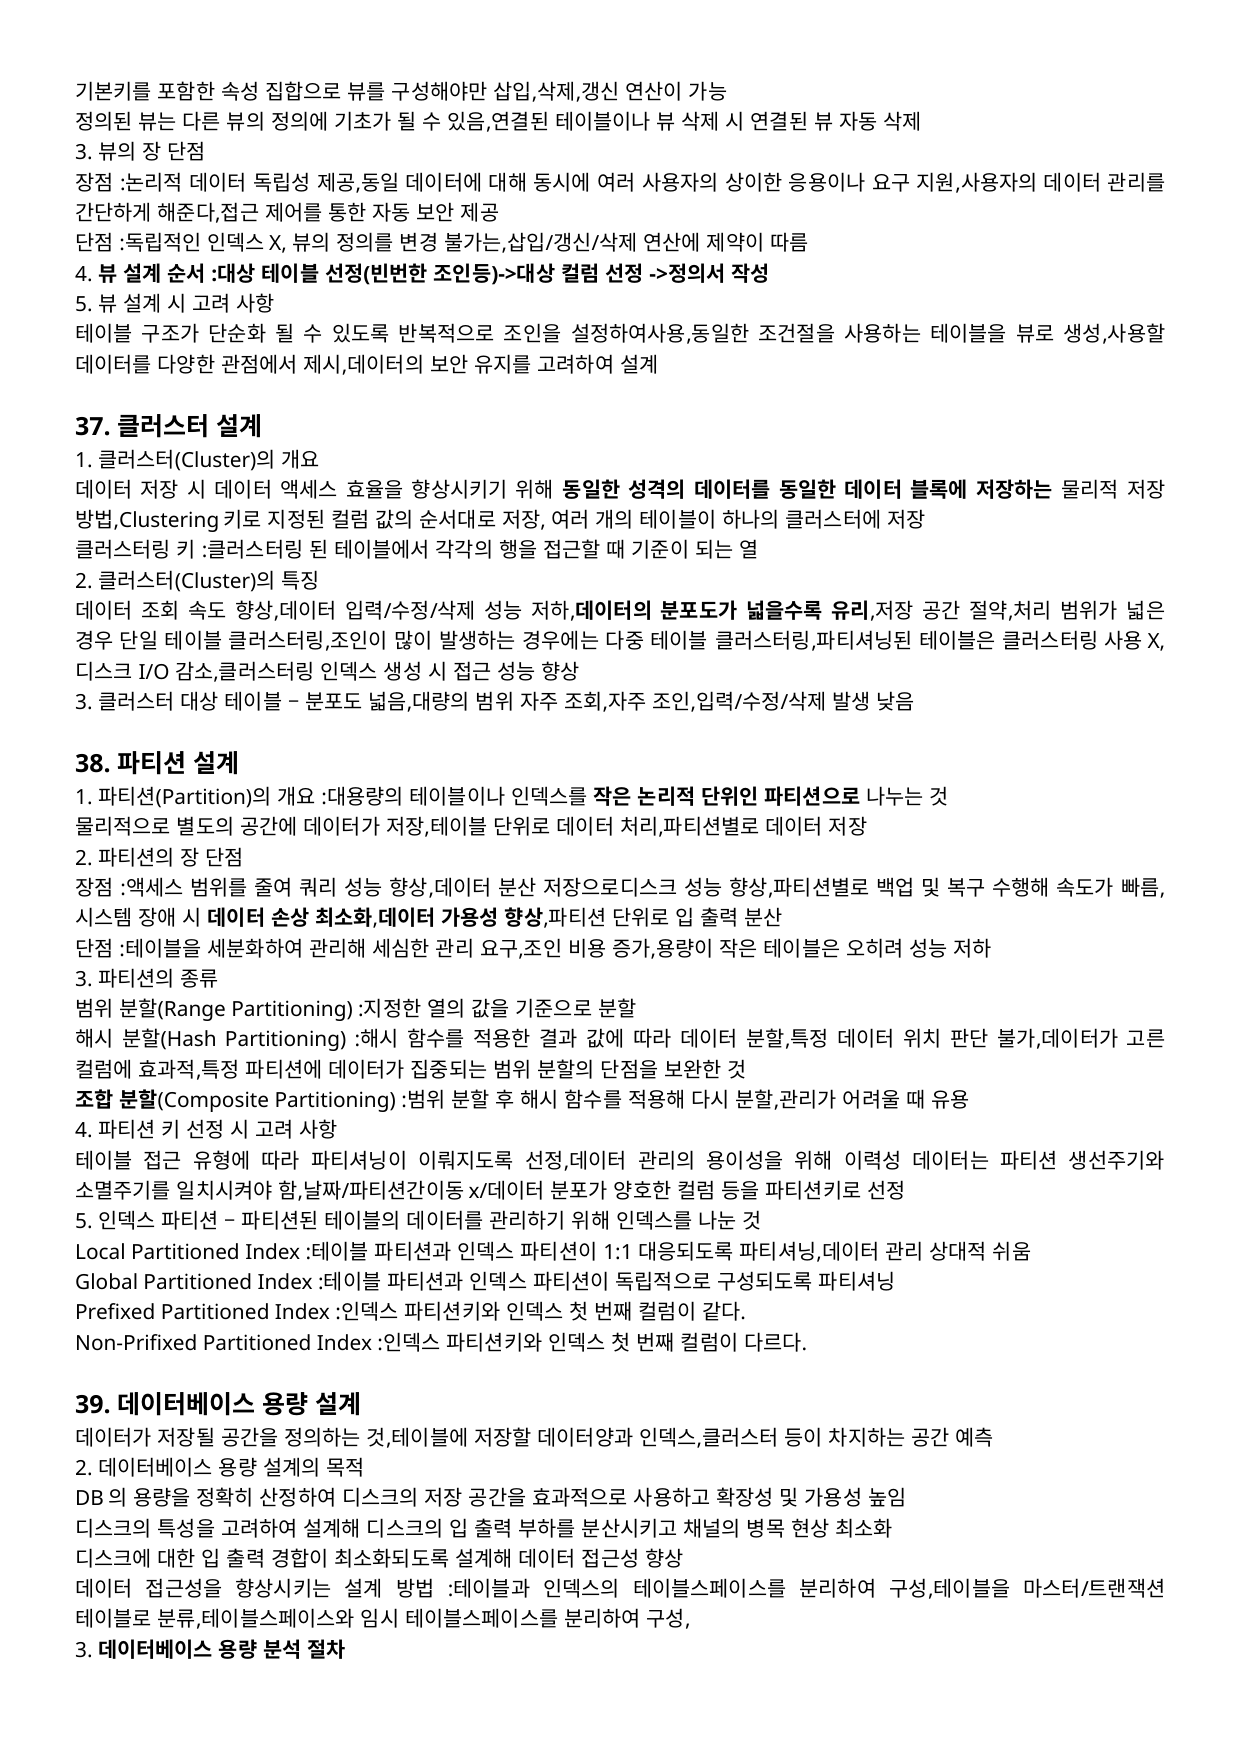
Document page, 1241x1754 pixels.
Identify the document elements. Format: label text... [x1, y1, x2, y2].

text 39. 데이터베이스 용량 설계 [75, 1384, 1165, 1421]
text 단점 :테이블을 세분화하여 관리해 세심한 관리 요구,조인 비용 증가,용량이 작은 테이블은 오히려 성능 저하 [75, 932, 1165, 962]
text 3. 뷰의 장 단점 [75, 136, 1165, 166]
text 데이터 접근성을 향상시키는 설계 방법 :테이블과 인덱스의 테이블스페이스를 분리하여 구성,테이블을 마스터/트랜잭션 테이블로 분류,테이블스페이스와 임시 테이블스페이스를 분리하여 구성, [75, 1572, 1165, 1633]
text 정의된 뷰는 다른 뷰의 정의에 기초가 될 수 있음,연결된 테이블이나 뷰 삭제 시 연결된 뷰 자동 삭제 [75, 105, 1165, 136]
text 1. 클러스터(Cluster)의 개요 [75, 443, 1165, 473]
text 3. 파티션의 종류 [75, 962, 1165, 992]
text 5. 인덱스 파티션 – 파티션된 테이블의 데이터를 관리하기 위해 인덱스를 나눈 것 [75, 1204, 1165, 1235]
text DB의 용량을 정확히 산정하여 디스크의 저장 공간을 효과적으로 사용하고 확장성 및 가용성 높임 [75, 1481, 1165, 1512]
text 테이블 접근 유형에 따라 파티셔닝이 이뤄지도록 선정,데이터 관리의 용이성을 위해 이력성 데이터는 파티션 생선주기와 소멸주기를 일치시켜야 함,날짜/파티션간이동x/데이터 분포가 양호한 컬럼 등을 파티션키로 선정 [75, 1144, 1165, 1204]
text Non-Prifixed Partitioned Index :인덱스 파티션키와 인덱스 첫 번째 컬럼이 다르다. [75, 1326, 1165, 1356]
text 디스크에 대한 입 출력 경합이 최소화되도록 설계해 데이터 접근성 향상 [75, 1542, 1165, 1572]
text 37. 클러스터 설계 [75, 407, 1165, 443]
text 조합 분할(Composite Partitioning) :범위 분할 후 해시 함수를 적용해 다시 분할,관리가 어려울 때 유용 [75, 1083, 1165, 1114]
text 테이블 구조가 단순화 될 수 있도록 반복적으로 조인을 설정하여사용,동일한 조건절을 사용하는 테이블을 뷰로 생성,사용할 데이터를 다양한 관점에서 제시,데이터의 보안 유지를 고려하여 설계 [75, 317, 1165, 378]
text 2. 데이터베이스 용량 설계의 목적 [75, 1451, 1165, 1481]
text Global Partitioned Index :테이블 파티션과 인덱스 파티션이 독립적으로 구성되도록 파티셔닝 [75, 1265, 1165, 1296]
text 범위 분할(Range Partitioning) :지정한 열의 값을 기준으로 분할 [75, 992, 1165, 1023]
text 1. 파티션(Partition)의 개요 :대용량의 테이블이나 인덱스를 작은 논리적 단위인 파티션으로 나누는 것 [75, 780, 1165, 811]
text 2. 파티션의 장 단점 [75, 841, 1165, 871]
text 장점 :액세스 범위를 줄여 쿼리 성능 향상,데이터 분산 저장으로디스크 성능 향상,파티션별로 백업 및 복구 수행해 속도가 빠름,시스템 장애 시 데이터 손상 최소화,데이터 가용성 향상,파티션 단위로 입 출력 분산 [75, 871, 1165, 932]
text 데이터가 저장될 공간을 정의하는 것,테이블에 저장할 데이터양과 인덱스,클러스터 등이 차지하는 공간 예측 [75, 1421, 1165, 1451]
text 장점 :논리적 데이터 독립성 제공,동일 데이터에 대해 동시에 여러 사용자의 상이한 응용이나 요구 지원,사용자의 데이터 관리를 간단하게 해준다,접근 제어를 통한 자동 보안 제공 [75, 166, 1165, 227]
text 단점 :독립적인 인덱스X, 뷰의 정의를 변경 불가는,삽입/갱신/삭제 연산에 제약이 따름 [75, 227, 1165, 257]
text 4. 뷰 설계 순서 :대상 테이블 선정(빈번한 조인등)->대상 컬럼 선정 ->정의서 작성 [75, 257, 1165, 287]
text Local Partitioned Index :테이블 파티션과 인덱스 파티션이 1:1 대응되도록 파티셔닝,데이터 관리 상대적 쉬움 [75, 1235, 1165, 1265]
text 클러스터링 키 :클러스터링 된 테이블에서 각각의 행을 접근할 때 기준이 되는 열 [75, 534, 1165, 564]
text 5. 뷰 설계 시 고려 사항 [75, 287, 1165, 317]
text 2. 클러스터(Cluster)의 특징 [75, 564, 1165, 594]
text 디스크의 특성을 고려하여 설계해 디스크의 입 출력 부하를 분산시키고 채널의 병목 현상 최소화 [75, 1512, 1165, 1542]
text 38. 파티션 설계 [75, 744, 1165, 780]
text Prefixed Partitioned Index :인덱스 파티션키와 인덱스 첫 번째 컬럼이 같다. [75, 1296, 1165, 1326]
text 데이터 저장 시 데이터 액세스 효율을 향상시키기 위해 동일한 성격의 데이터를 동일한 데이터 블록에 저장하는 물리적 저장 방법,Clustering키로 지정된 컬럼 값의 순서대로 저장, 여러 개의 테이블이 하나의 클러스터에 저장 [75, 473, 1165, 534]
text 4. 파티션 키 선정 시 고려 사항 [75, 1114, 1165, 1144]
text 해시 분할(Hash Partitioning) :해시 함수를 적용한 결과 값에 따라 데이터 분할,특정 데이터 위치 판단 불가,데이터가 고른 컬럼에 효과적,특정 파티션에 데이터가 집중되는 범위 분할의 단점을 보완한 것 [75, 1023, 1165, 1083]
text 데이터 조회 속도 향상,데이터 입력/수정/삭제 성능 저하,데이터의 분포도가 넓을수록 유리,저장 공간 절약,처리 범위가 넓은 경우 단일 테이블 클러스터링,조인이 많이 발생하는 경우에는 다중 테이블 클러스터링,파티셔닝된 테이블은 클러스터링 사용X, 디스크 I/O 감소,클러스터링 인덱스 생성 시 접근 성능 향상 [75, 594, 1165, 685]
text 3. 클러스터 대상 테이블 – 분포도 넓음,대량의 범위 자주 조회,자주 조인,입력/수정/삭제 발생 낮음 [75, 685, 1165, 716]
text 논리적 독립성 제공 가능,관리가 용이하고 명령문이 간단해짐,뷰에 나타나지 않는 데이터를 안전하게 보호,기본 테이블의 기본키를 포함한 속성 집합으로 뷰를 구성해야만 삽입,삭제,갱신 연산이 가능 [75, 75, 1165, 105]
text 물리적으로 별도의 공간에 데이터가 저장,테이블 단위로 데이터 처리,파티션별로 데이터 저장 [75, 811, 1165, 841]
text 3. 데이터베이스 용량 분석 절차 [75, 1633, 1165, 1663]
